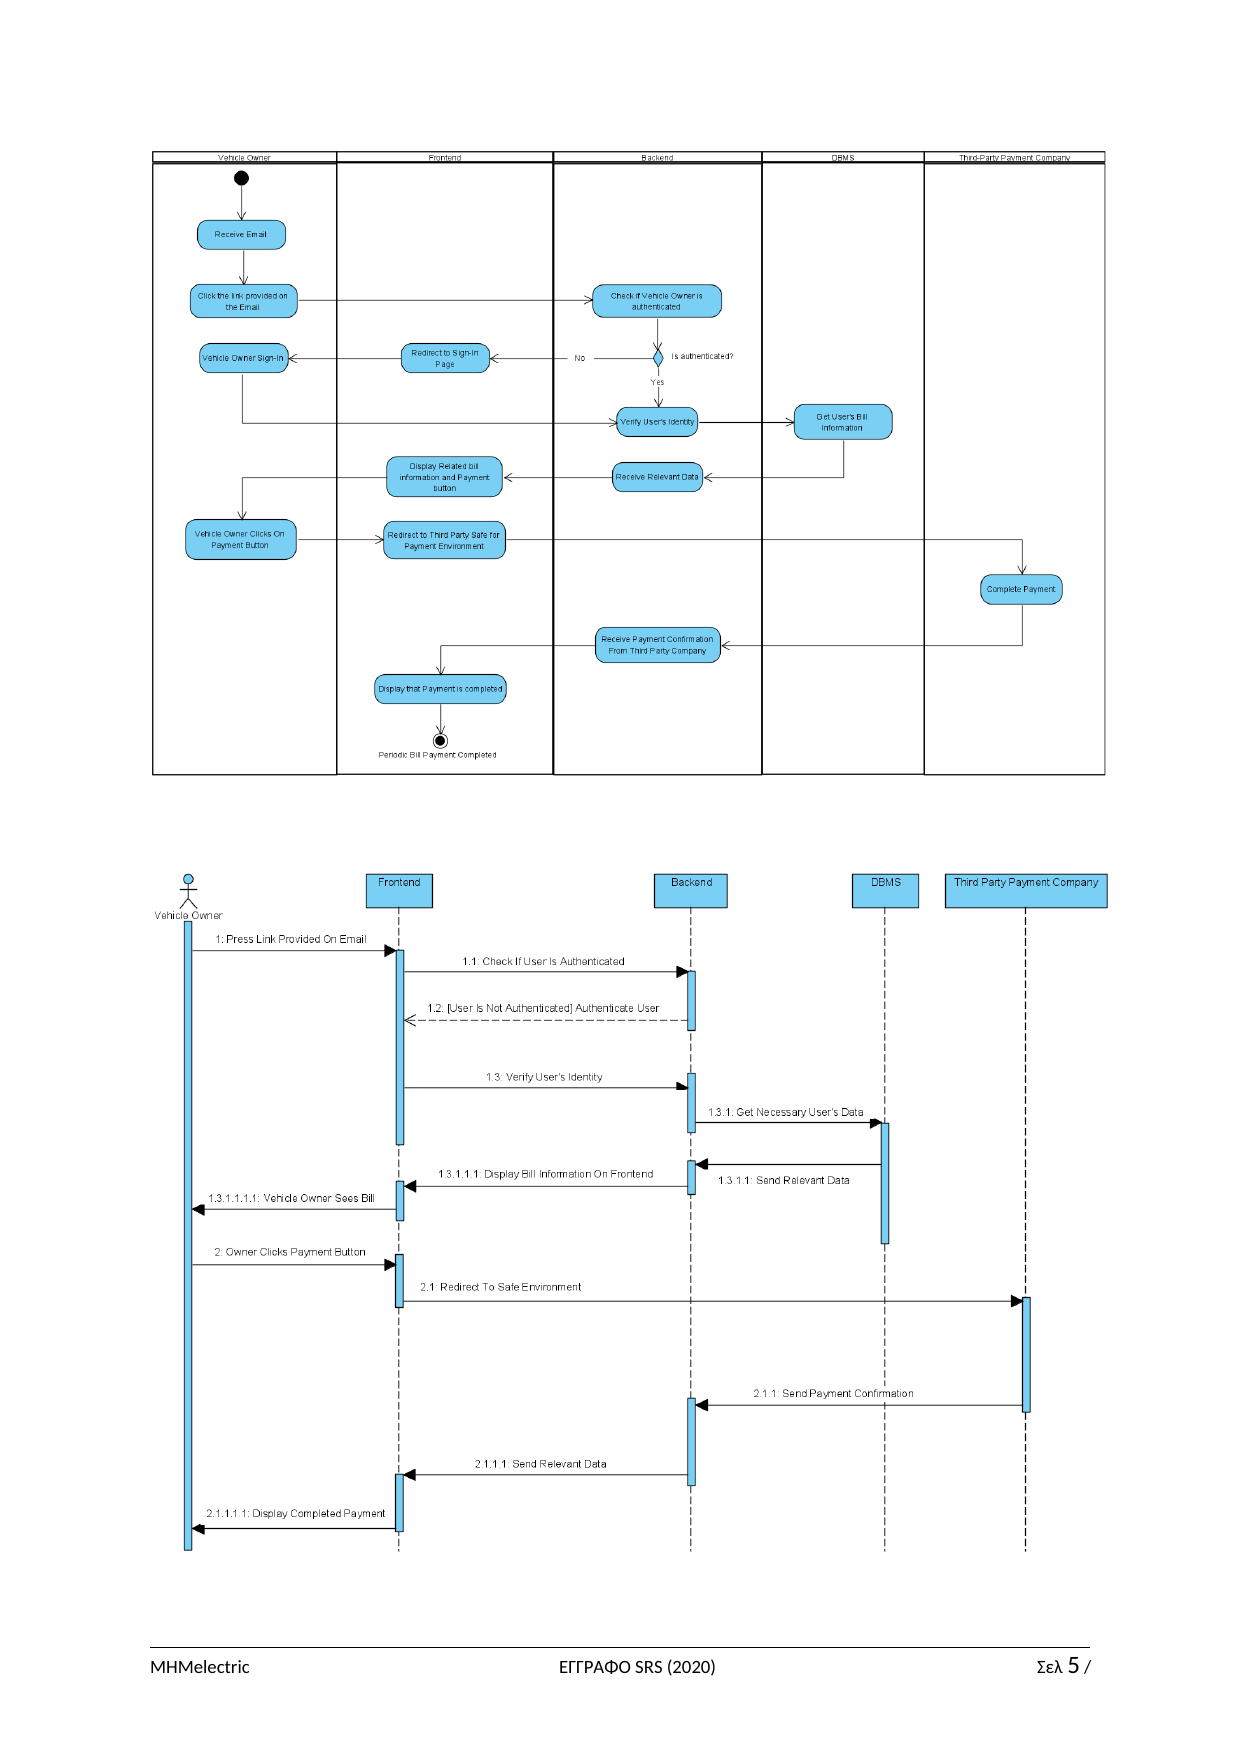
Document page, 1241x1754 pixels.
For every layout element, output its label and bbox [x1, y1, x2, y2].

picture [150, 150, 1106, 776]
picture [150, 869, 1109, 1554]
